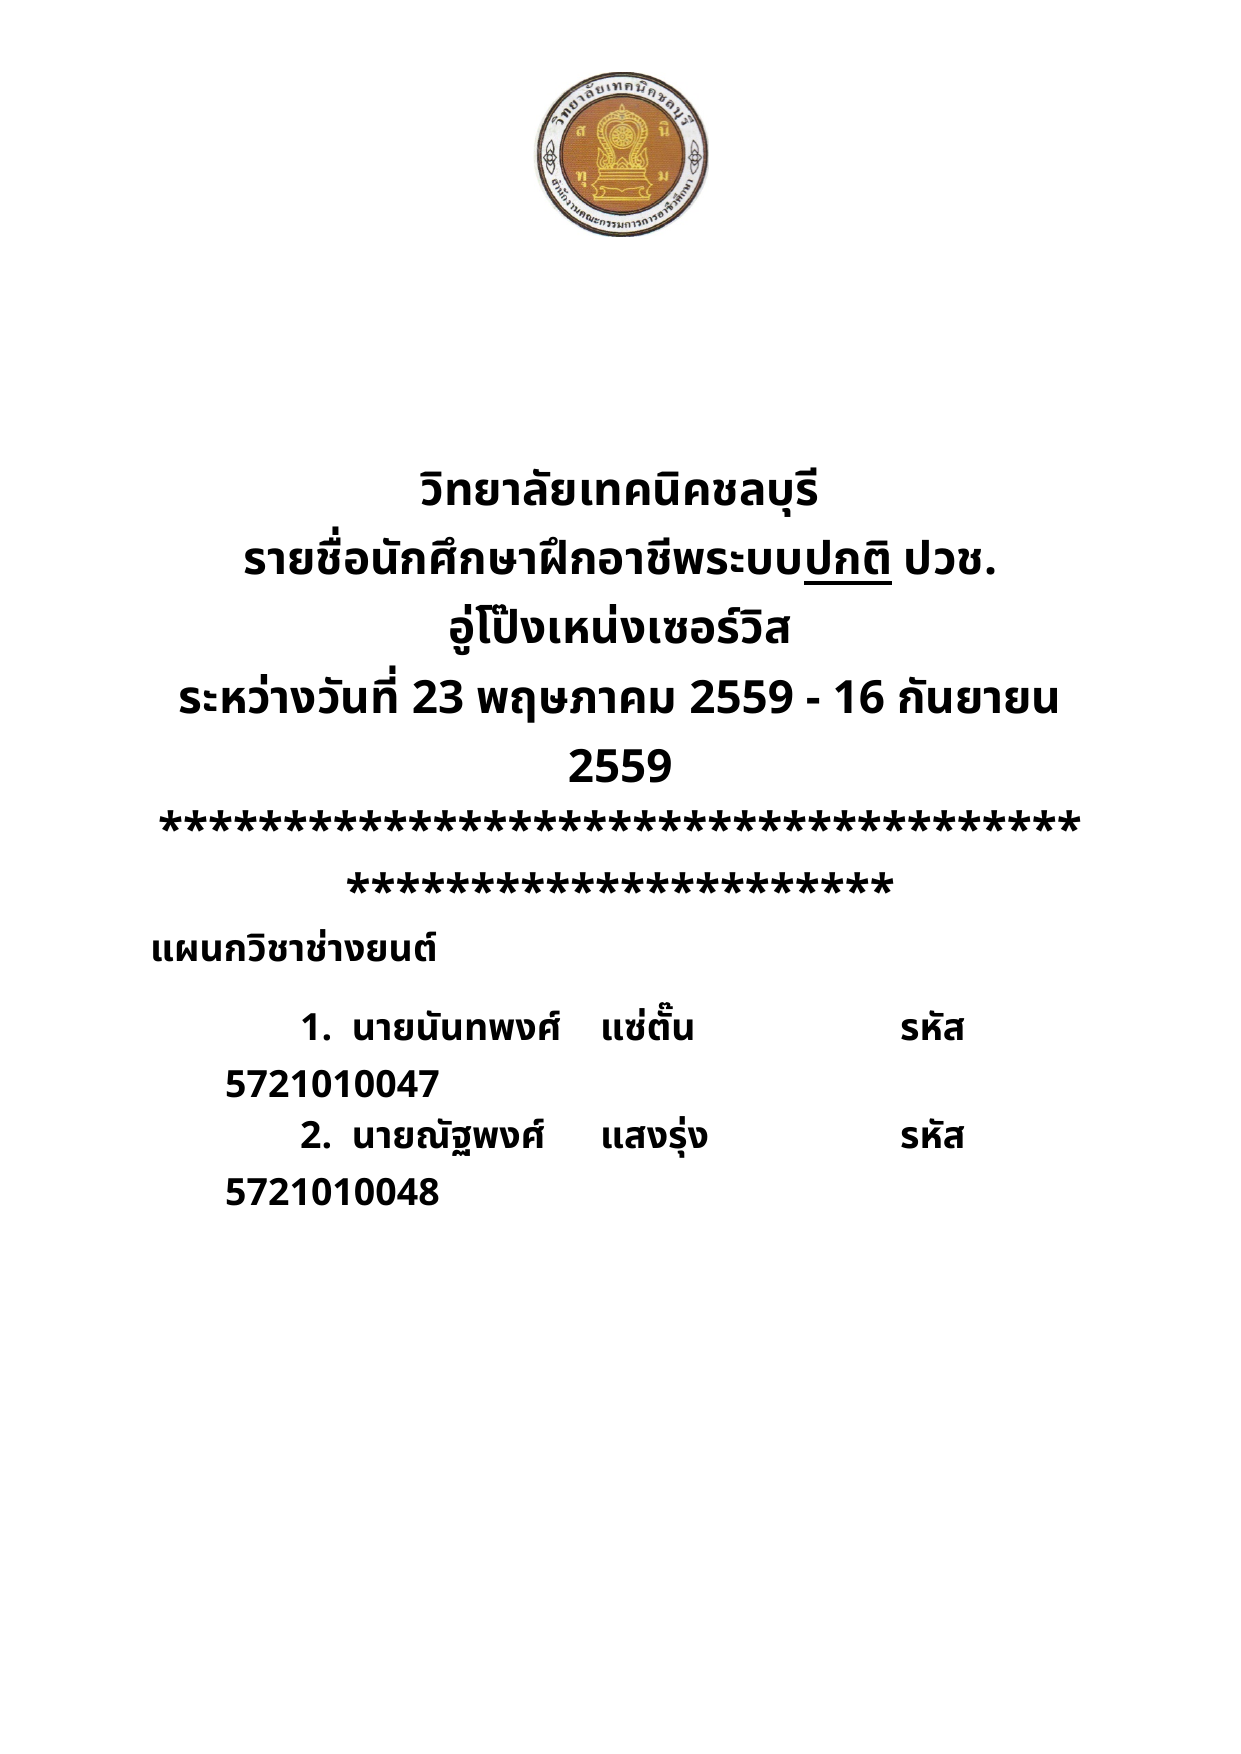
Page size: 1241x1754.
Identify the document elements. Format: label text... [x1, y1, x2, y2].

text วิทยาลัยเทคนิคชลบุรี [150, 456, 1090, 526]
text รายชื่อนักศึกษาฝึกอาชีพระบบปกติ ปวช. [150, 526, 1090, 595]
text แผนกวิชาช่างยนต์ [150, 921, 1090, 978]
text อู่โป๊งเหน่งเซอร์วิส [150, 595, 1090, 664]
text ระหว่างวันที่ 23 พฤษภาคม 2559 - 16 กันยายน 2559 [150, 664, 1090, 796]
text 2. นายณัฐพงศ์ แสงรุ่ง รหัส 5721010048 [150, 1108, 1090, 1217]
text 1. นายนันทพงศ์ แซ่ตั๊น รหัส 5721010047 [150, 1001, 1090, 1108]
text *********************************************************** [150, 796, 1090, 921]
picture [533, 72, 709, 235]
